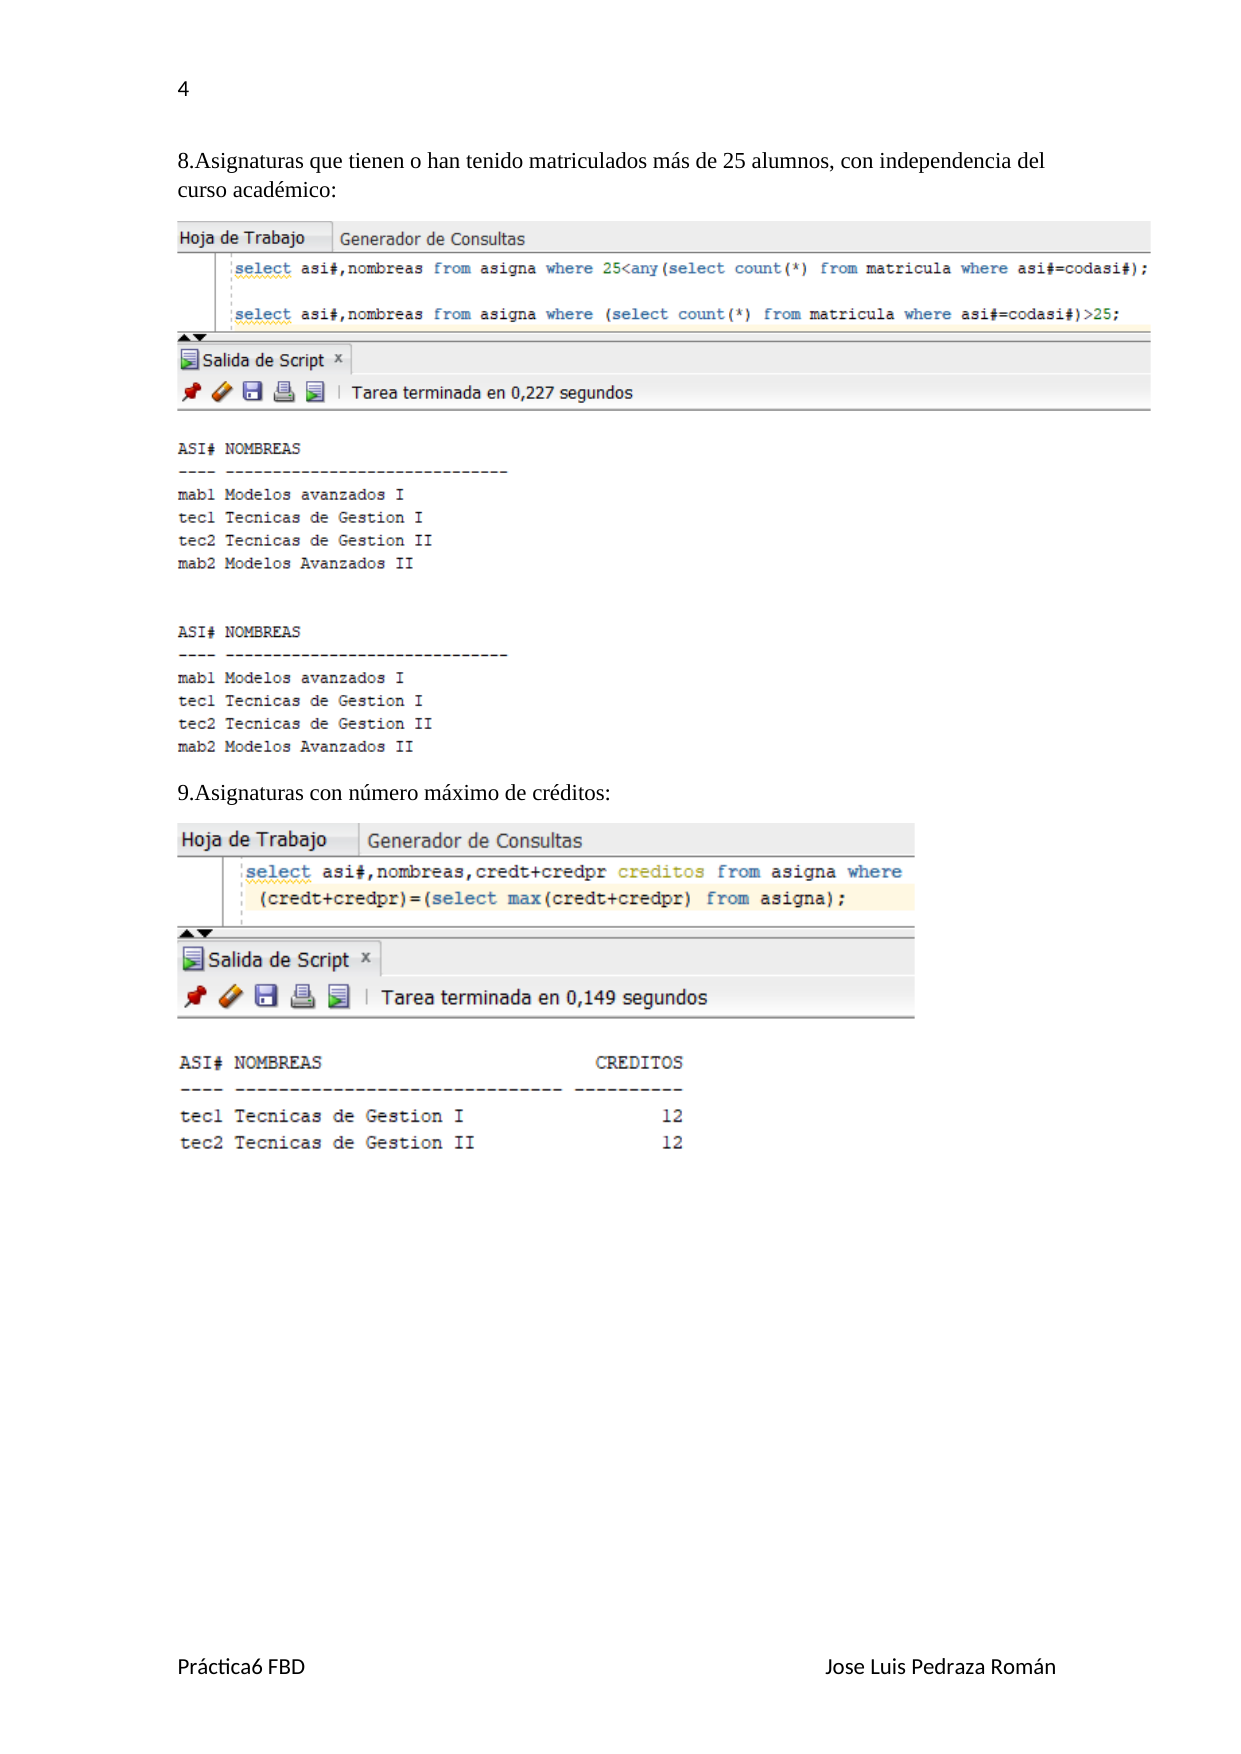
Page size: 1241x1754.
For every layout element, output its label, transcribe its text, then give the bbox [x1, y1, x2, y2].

text 8.Asignaturas que tienen o han tenido matriculados más de 25 alumnos, con independencia del curso académico: [177, 148, 1063, 202]
picture [177, 823, 915, 1163]
text 9.Asignaturas con número máximo de créditos: [177, 778, 1063, 805]
picture [177, 221, 1151, 760]
